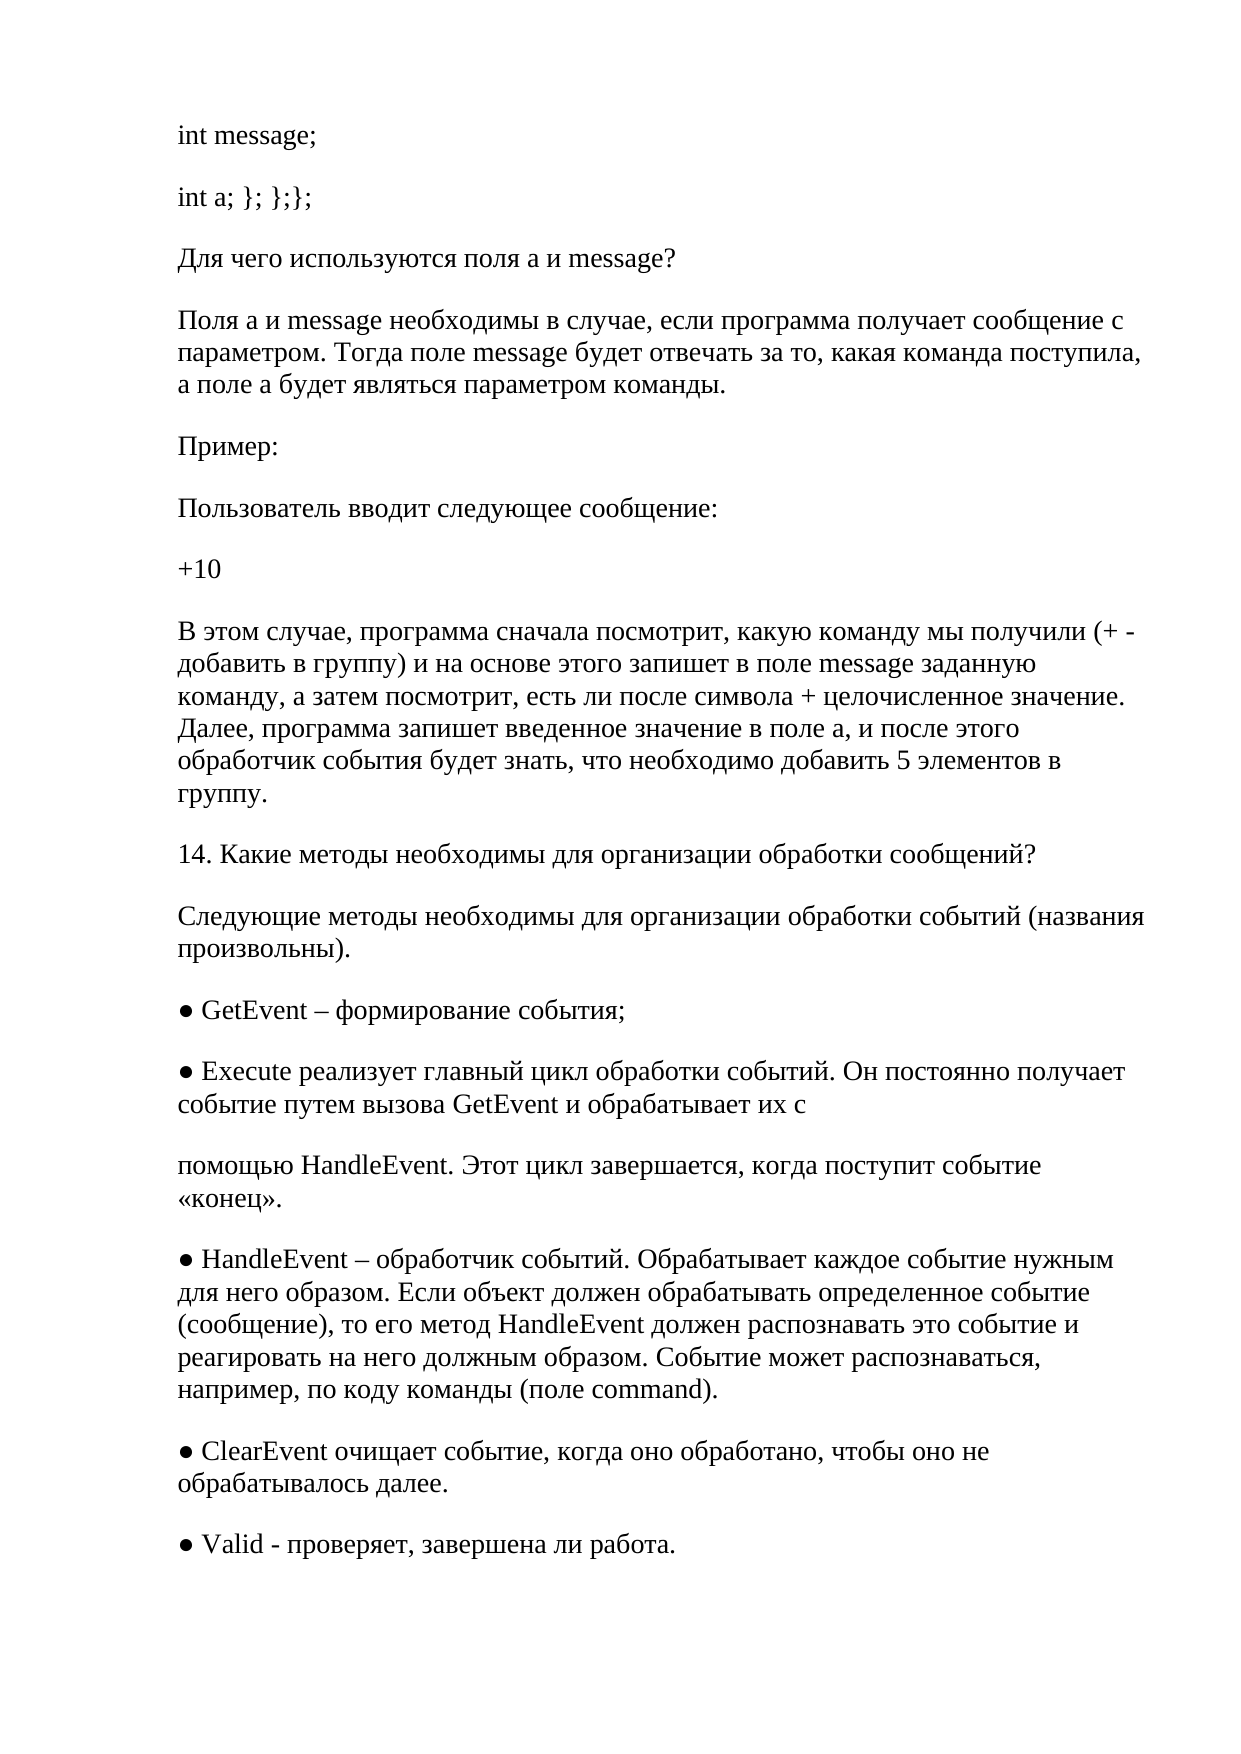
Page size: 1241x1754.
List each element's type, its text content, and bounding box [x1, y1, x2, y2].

text int a; }; };}; [177, 180, 1152, 212]
text 14. Какие методы необходимы для организации обработки сообщений? [177, 837, 1152, 870]
text помощью HandleEvent. Этот цикл завершается, когда поступит событие «конец». [177, 1148, 1152, 1213]
text Для чего используются поля a и message? [177, 241, 1152, 274]
text ● Execute реализует главный цикл обработки событий. Он постоянно получает событие путем вызова GetEvent и обрабатывает их с [177, 1054, 1152, 1119]
text Пример: [177, 429, 1152, 462]
text Поля a и message необходимы в случае, если программа получает сообщение с параметром. Тогда поле message будет отвечать за то, какая команда поступила, а поле a будет являться параметром команды. [177, 303, 1152, 400]
text ● HandleEvent – обработчик событий. Обрабатывает каждое событие нужным для него образом. Если объект должен обрабатывать определенное событие (сообщение), то его метод HandleEvent должен распознавать это событие и реагировать на него должным образом. Событие может распознаваться, например, по коду команды (поле command). [177, 1242, 1152, 1404]
text ● ClearEvent очищает событие, когда оно обработано, чтобы оно не обрабатывалось далее. [177, 1433, 1152, 1498]
text +10 [177, 552, 1152, 585]
text Пользователь вводит следующее сообщение: [177, 491, 1152, 523]
text ● Valid - проверяет, завершена ли работа. [177, 1527, 1152, 1560]
text ● GetEvent – формирование события; [177, 993, 1152, 1025]
text Следующие методы необходимы для организации обработки событий (названия произвольны). [177, 899, 1152, 964]
text int message; [177, 118, 1152, 151]
text В этом случае, программа сначала посмотрит, какую команду мы получили (+ - добавить в группу) и на основе этого запишет в поле message заданную команду, а затем посмотрит, есть ли после символа + целочисленное значение. Далее, программа запишет введенное значение в поле a, и после этого обработчик события будет знать, что необходимо добавить 5 элементов в группу. [177, 614, 1152, 808]
